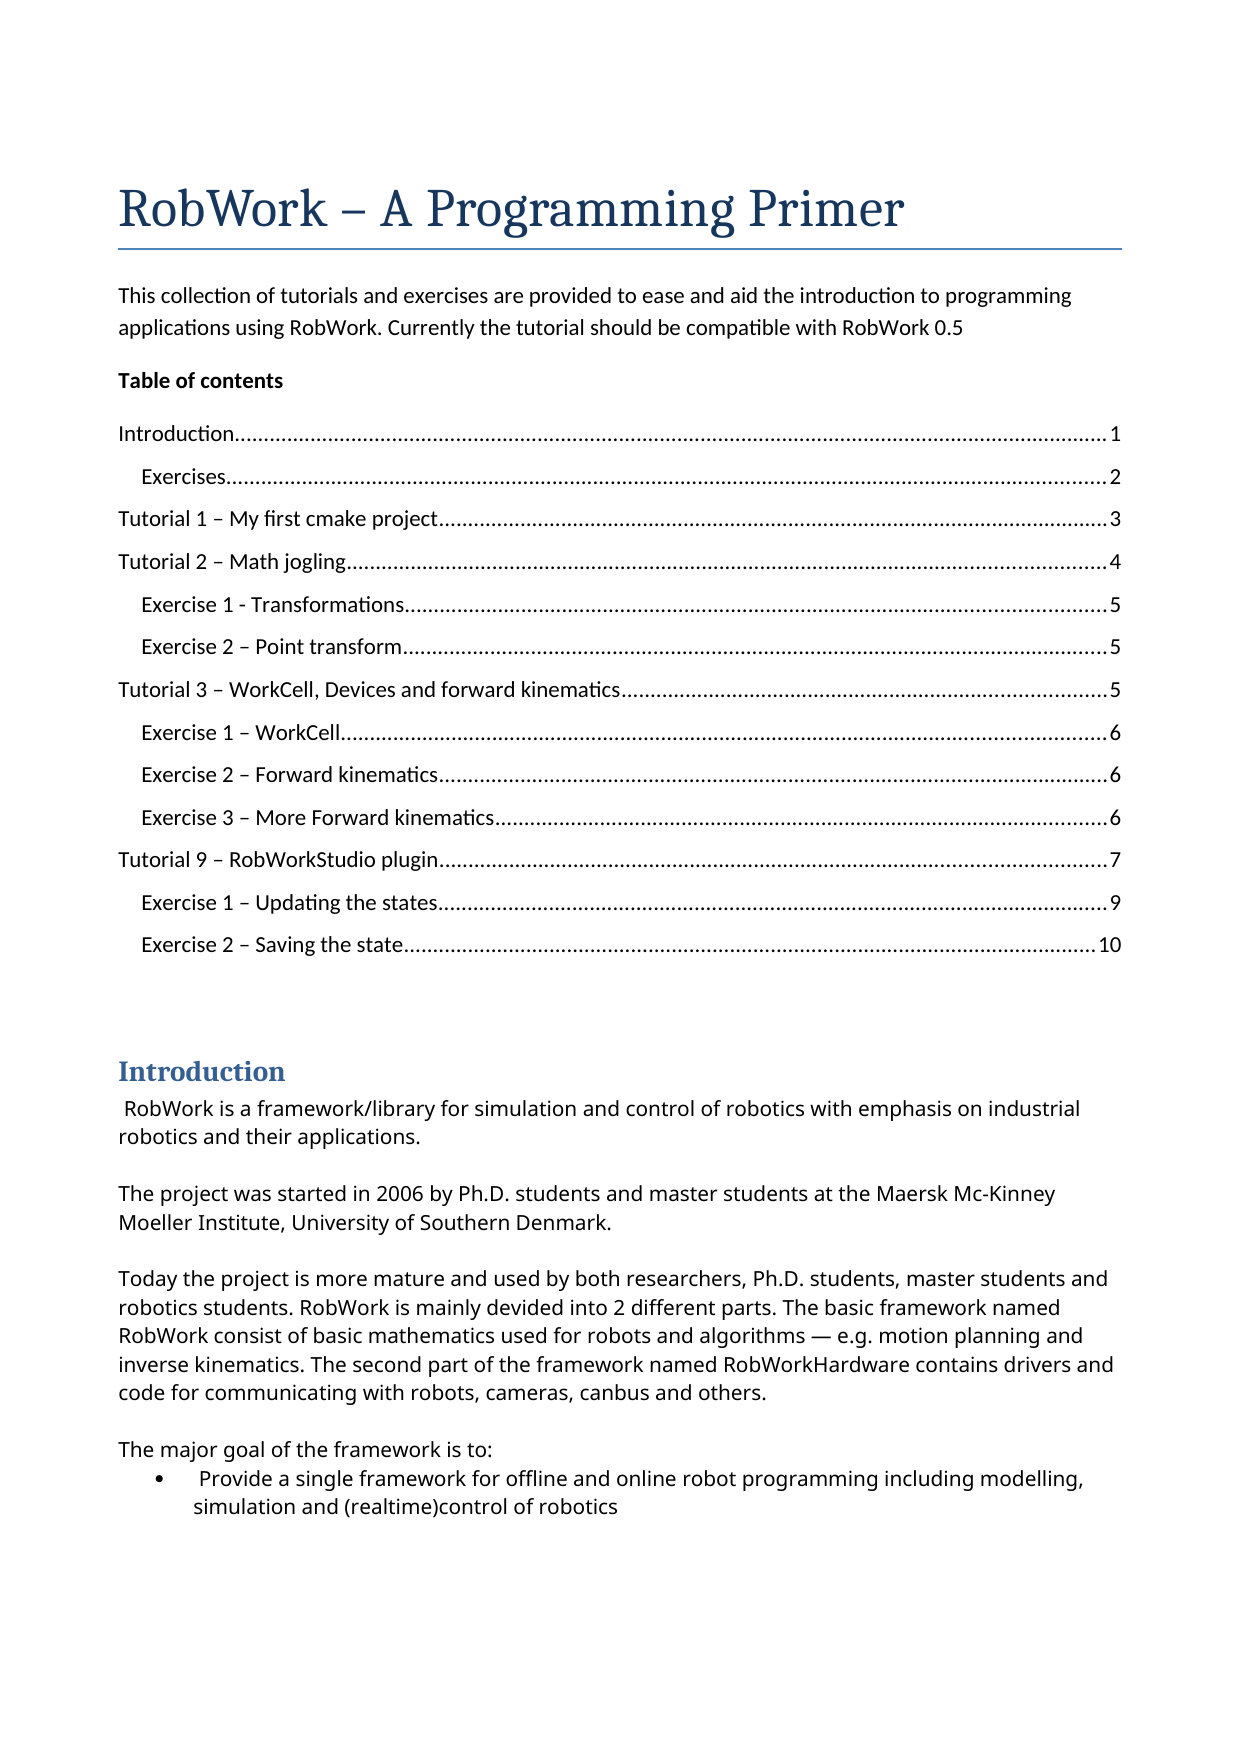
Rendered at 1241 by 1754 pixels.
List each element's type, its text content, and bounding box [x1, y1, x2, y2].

text Exercises 2 [141, 462, 1122, 490]
text Exercise 1 – WorkCell 6 [141, 718, 1122, 746]
text RobWork is a framework/library for simulation and control of robotics with emphasis on industrial robotics and their applications. [118, 1094, 1122, 1151]
text Exercise 1 – Updating the states 9 [141, 888, 1122, 916]
text Exercise 1 - Transformations 5 [141, 590, 1122, 618]
text Tutorial 1 – My first cmake project 3 [118, 504, 1122, 533]
text The major goal of the framework is to: [118, 1435, 1122, 1464]
text Table of contents [118, 366, 1122, 394]
text Tutorial 3 – WorkCell, Devices and forward kinematics 5 [118, 675, 1122, 703]
text Today the project is more mature and used by both researchers, Ph.D. students, master students and robotics students. RobWork is mainly devided into 2 different parts. The basic framework named RobWork consist of basic mathematics used for robots and algorithms — e.g. motion planning and inverse kinematics. The second part of the framework named RobWorkHardware contains drivers and code for communicating with robots, cameras, canbus and others. [118, 1264, 1122, 1407]
list Provide a single framework for offline and online robot programming including modelling, simulation and (realtime)control of robotics [156, 1464, 1122, 1521]
text Exercise 3 – More Forward kinematics 6 [141, 803, 1122, 831]
text This collection of tutorials and exercises are provided to ease and aid the introduction to programming applications using RobWork. Currently the tutorial should be compatible with RobWork 0.5 [118, 281, 1122, 341]
text Tutorial 9 – RobWorkStudio plugin 7 [118, 845, 1122, 873]
subtitle Introduction [118, 1055, 1122, 1089]
text Exercise 2 – Saving the state 10 [141, 931, 1122, 959]
text Tutorial 2 – Math jogling 4 [118, 547, 1122, 575]
text Exercise 2 – Point transform 5 [141, 632, 1122, 660]
text The project was started in 2006 by Ph.D. students and master students at the Maersk Mc-Kinney Moeller Institute, University of Southern Denmark. [118, 1179, 1122, 1236]
text Introduction 1 [118, 419, 1122, 447]
text Exercise 2 – Forward kinematics 6 [141, 760, 1122, 788]
title RobWork – A Programming Primer [118, 177, 1122, 248]
